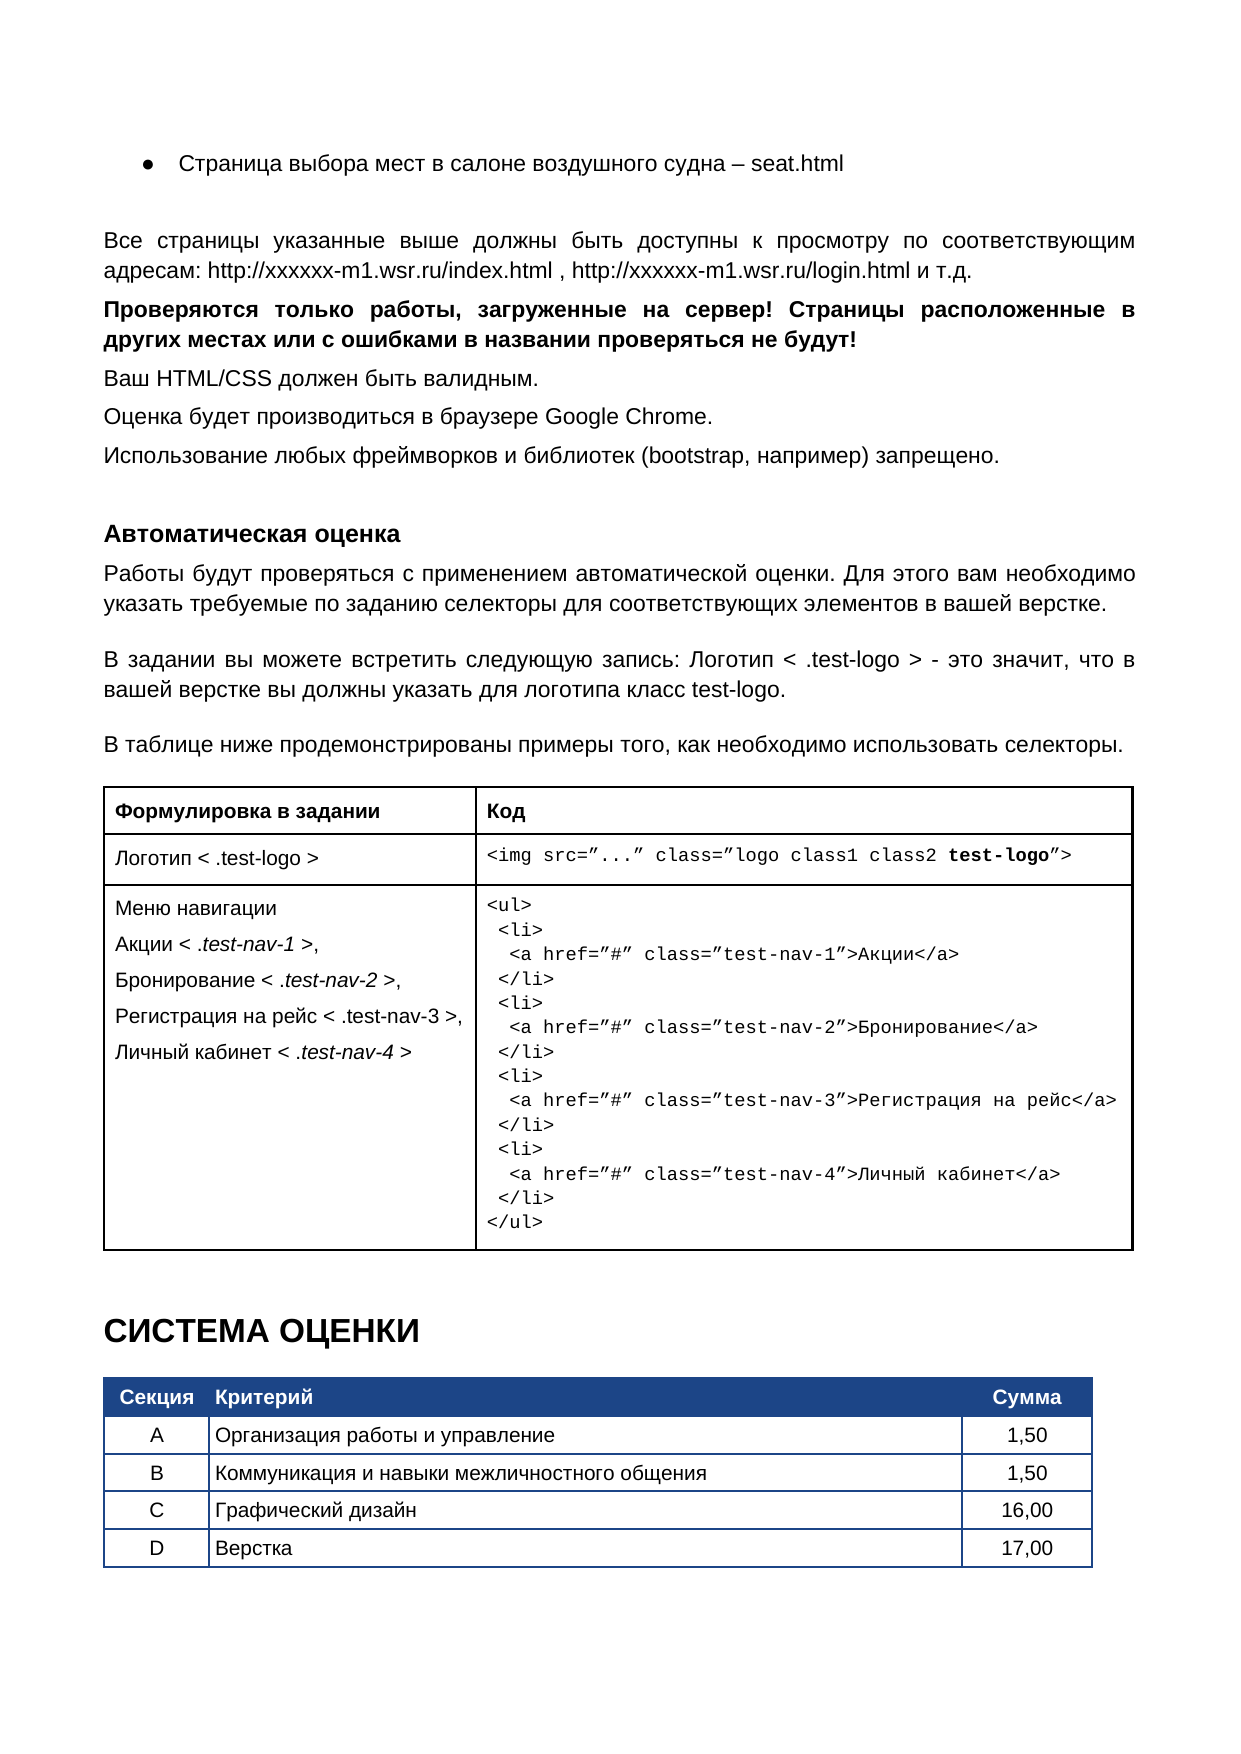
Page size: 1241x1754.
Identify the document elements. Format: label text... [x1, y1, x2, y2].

table_header Формулировка в задании [105, 788, 475, 833]
text В таблице ниже продемонстрированы примеры того, как необходимо использовать селекторы. [103, 731, 1136, 757]
text Оценка будет производиться в браузере Google Chrome. [103, 403, 1136, 429]
table_cell 1,50 [963, 1417, 1091, 1452]
table_cell 17,00 [963, 1530, 1091, 1566]
text Проверяются только работы, загруженные на сервер! Страницы расположенные в других местах или с ошибками в названии проверяться не будут! [103, 296, 1136, 352]
text Работы будут проверяться с применением автоматической оценки. Для этого вам необходимо указать требуемые по заданию селекторы для соответствующих элементов в вашей верстке. [103, 560, 1136, 617]
table_cell C [105, 1492, 208, 1528]
table_header Сумма [963, 1379, 1091, 1415]
text Автоматическая оценка [103, 519, 1136, 547]
table_cell Меню навигации Акции < .test-nav-1 >, Бронирование < .test-nav-2 >, Регистрация на рейс < .test-nav-3 >, Личный кабинет < .test-nav-4 > [105, 886, 475, 1249]
text Использование любых фреймворков и библиотек (bootstrap, например) запрещено. [103, 442, 1136, 468]
table_cell <ul> <li> <a href=”#” class=”test-nav-1”>Акции</a> </li> <li> <a href=”#” class=”test-nav-2”>Бронирование</a> </li> <li> <a href=”#” class=”test-nav-3”>Регистрация на рейс</a> </li> <li> <a href=”#” class=”test-nav-4”>Личный кабинет</a> </li> </ul> [477, 886, 1131, 1249]
table_cell 1,50 [963, 1455, 1091, 1490]
table_cell Графический дизайн [210, 1492, 961, 1528]
text Все страницы указанные выше должны быть доступны к просмотру по соответствующим адресам: http://xxxxxx-m1.wsr.ru/index.html , http://xxxxxx-m1.wsr.ru/login.html и т.д. [103, 227, 1136, 284]
text Ваш HTML/CSS должен быть валидным. [103, 364, 1136, 391]
table_cell <img src=”...” class=”logo class1 class2 test-logo”> [477, 835, 1131, 884]
table_header Критерий [210, 1379, 961, 1415]
text В задании вы можете встретить следующую запись: Логотип < .test-logo > - это значит, что в вашей верстке вы должны указать для логотипа класс test-logo. [103, 646, 1136, 702]
text СИСТЕМА ОЦЕНКИ [103, 1311, 1136, 1349]
table_cell Логотип < .test-logo > [105, 835, 475, 884]
table_header Код [477, 788, 1131, 833]
table_cell Коммуникация и навыки межличностного общения [210, 1455, 961, 1490]
table_cell B [105, 1455, 208, 1490]
table_cell D [105, 1530, 208, 1566]
table_header Секция [105, 1379, 208, 1415]
table_cell 16,00 [963, 1492, 1091, 1528]
table_cell A [105, 1417, 208, 1452]
table_cell Организация работы и управление [210, 1417, 961, 1452]
table_cell Верстка [210, 1530, 961, 1566]
list Страница выбора мест в салоне воздушного судна – seat.html [141, 150, 1136, 176]
